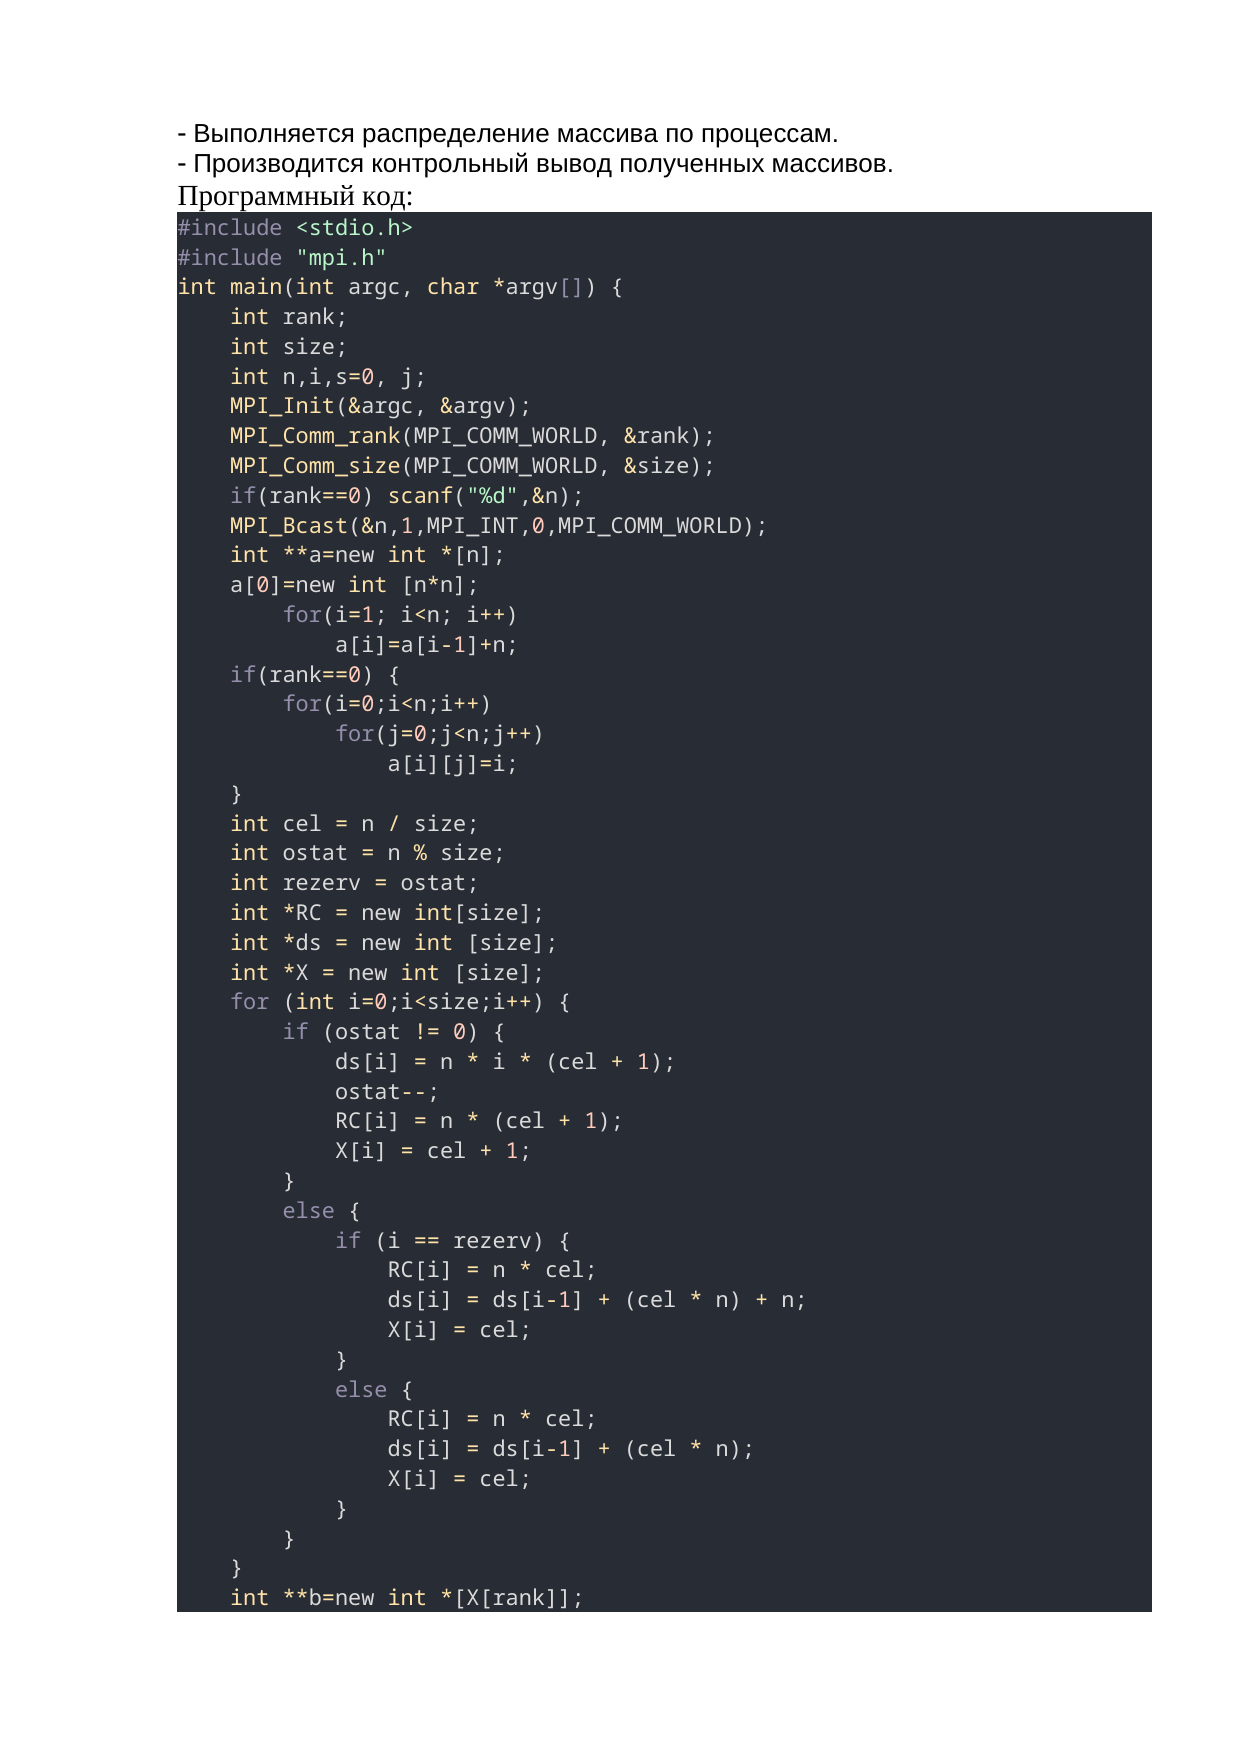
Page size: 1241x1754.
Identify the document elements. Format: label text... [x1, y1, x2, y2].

text if(rank==0) { [177, 658, 1152, 688]
text for(i=1; i<n; i++) [177, 599, 1152, 629]
text RC[i] = n * cel; [177, 1403, 1152, 1433]
text } [177, 1552, 1152, 1582]
text int **a=new int *[n]; [177, 539, 1152, 569]
text for (int i=0;i<size;i++) { [177, 986, 1152, 1016]
text #include "mpi.h" [177, 241, 1152, 271]
text } [177, 778, 1152, 807]
text MPI_Comm_rank(MPI_COMM_WORLD, &rank); [177, 420, 1152, 450]
text else { [177, 1195, 1152, 1224]
text int size; [177, 331, 1152, 361]
text int rezerv = ostat; [177, 867, 1152, 897]
text int **b=new int *[X[rank]]; [177, 1582, 1152, 1612]
text } [177, 1344, 1152, 1373]
text MPI_Init(&argc, &argv); [177, 390, 1152, 420]
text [177, 118, 1152, 178]
text MPI_Bcast(&n,1,MPI_INT,0,MPI_COMM_WORLD); [177, 509, 1152, 539]
text if(rank==0) scanf("%d",&n); [177, 480, 1152, 509]
text for(j=0;j<n;j++) [177, 718, 1152, 748]
text a[i]=a[i-1]+n; [177, 629, 1152, 658]
text a[i][j]=i; [177, 748, 1152, 778]
text ds[i] = ds[i-1] + (cel * n); [177, 1433, 1152, 1463]
text int *RC = new int[size]; [177, 897, 1152, 927]
text else { [177, 1373, 1152, 1403]
text int rank; [177, 301, 1152, 331]
text } [177, 1165, 1152, 1195]
text X[i] = cel; [177, 1314, 1152, 1344]
text if (ostat != 0) { [177, 1016, 1152, 1046]
text RC[i] = n * (cel + 1); [177, 1105, 1152, 1135]
text ds[i] = n * i * (cel + 1); [177, 1046, 1152, 1076]
text X[i] = cel + 1; [177, 1135, 1152, 1165]
text if (i == rezerv) { [177, 1224, 1152, 1254]
text ds[i] = ds[i-1] + (cel * n) + n; [177, 1284, 1152, 1314]
text int cel = n / size; [177, 807, 1152, 837]
text ostat--; [177, 1076, 1152, 1105]
text a[0]=new int [n*n]; [177, 569, 1152, 599]
text } [177, 1522, 1152, 1552]
text int n,i,s=0, j; [177, 361, 1152, 390]
text int ostat = n % size; [177, 837, 1152, 867]
text int *X = new int [size]; [177, 956, 1152, 986]
text #include <stdio.h> [177, 212, 1152, 241]
text int *ds = new int [size]; [177, 927, 1152, 956]
text } [177, 1493, 1152, 1522]
text int main(int argc, char *argv[]) { [177, 271, 1152, 301]
text RC[i] = n * cel; [177, 1254, 1152, 1284]
text X[i] = cel; [177, 1463, 1152, 1493]
text for(i=0;i<n;i++) [177, 688, 1152, 718]
text MPI_Comm_size(MPI_COMM_WORLD, &size); [177, 450, 1152, 480]
text Программный код: [177, 178, 1152, 212]
